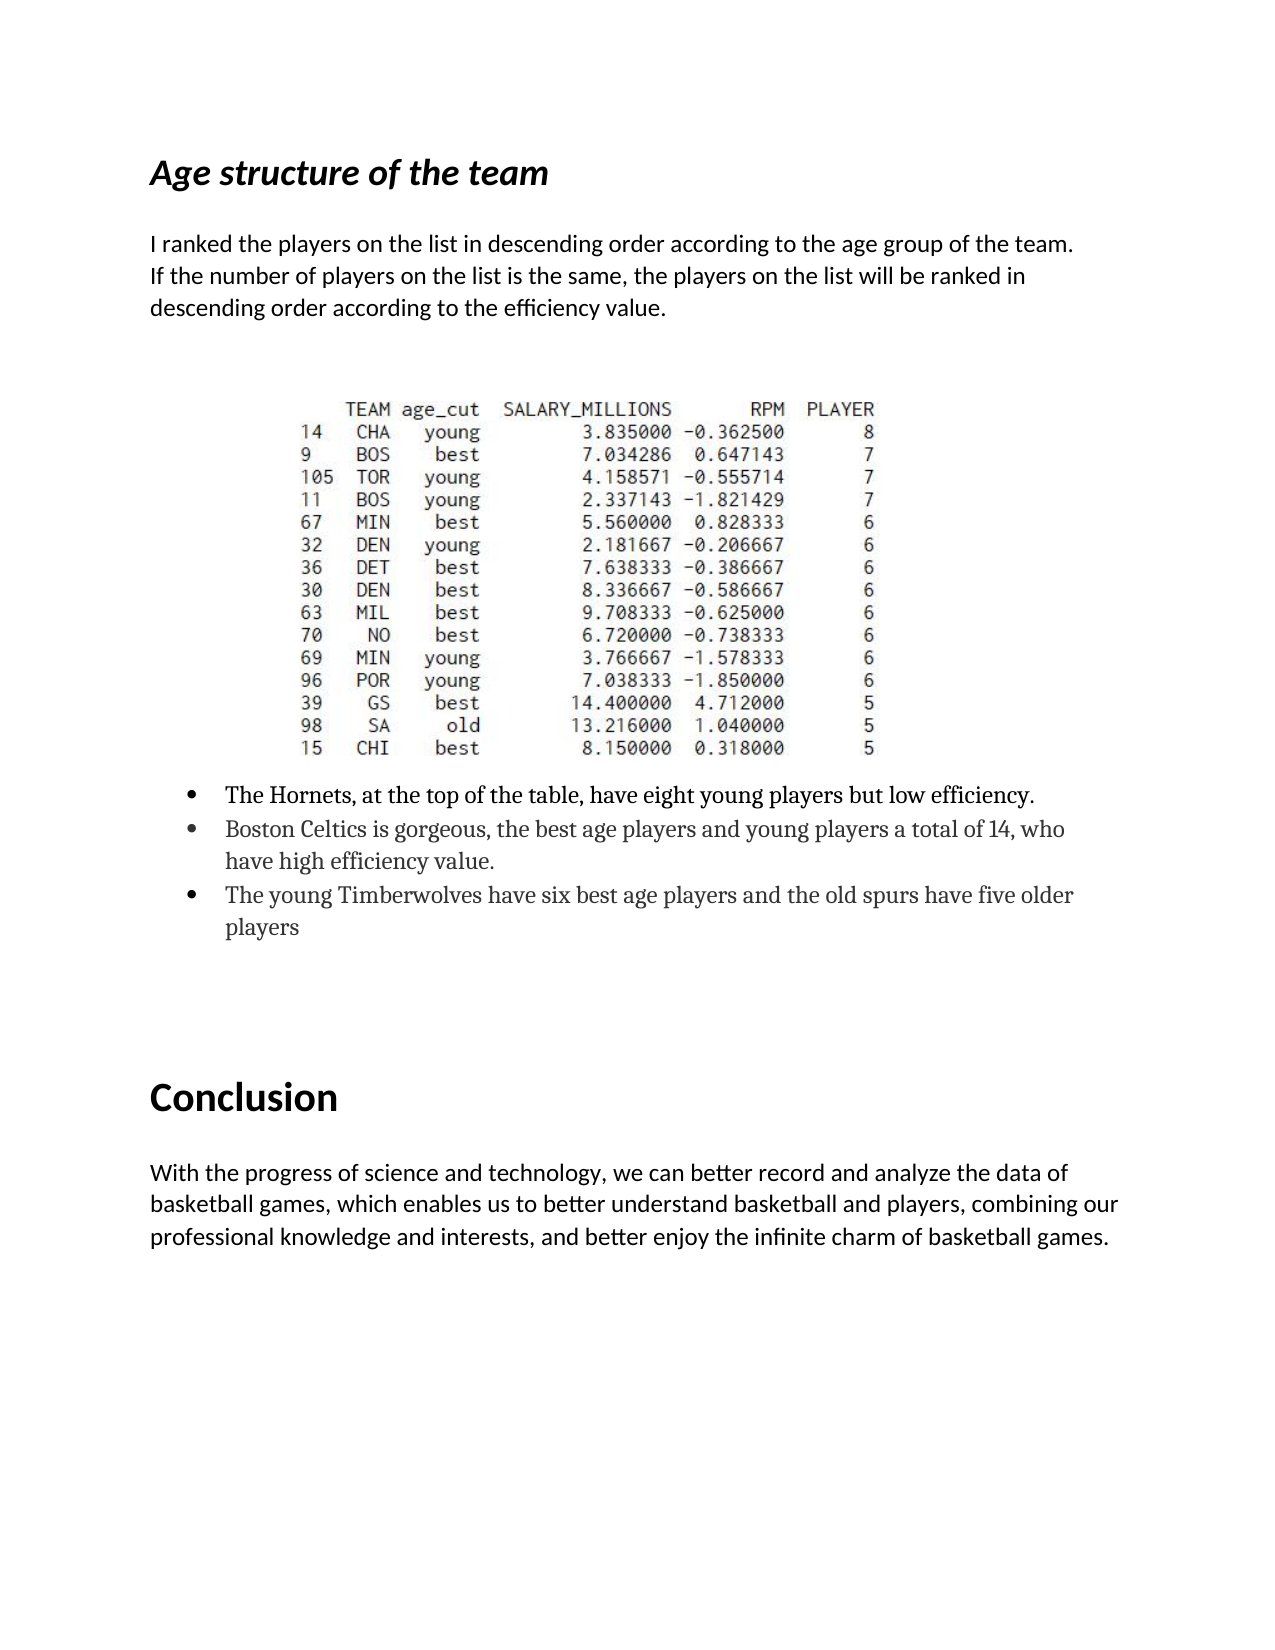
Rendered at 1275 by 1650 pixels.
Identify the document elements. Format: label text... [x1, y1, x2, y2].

text I ranked the players on the list in descending order according to the age group of the team. If the number of players on the list is the same, the players on the list will be ranked in descending order according to the efficiency value. [150, 228, 1094, 323]
list Boston Celtics is gorgeous, the best age players and young players a total of 14, who have high efficiency value. [187, 815, 1114, 875]
picture [299, 401, 976, 756]
text Conclusion [150, 1071, 1125, 1122]
list The young Timberwolves have six best age players and the old spurs have five older players [187, 881, 1119, 941]
list The Hornets, at the top of the table, have eight young players but low efficiency. [187, 781, 1125, 809]
text With the progress of science and technology, we can better record and analyze the data of basketball games, which enables us to better understand basketball and players, combining our professional knowledge and interests, and better enjoy the infinite charm of basketball games. [150, 1157, 1121, 1251]
text Age structure of the team [150, 149, 1125, 195]
